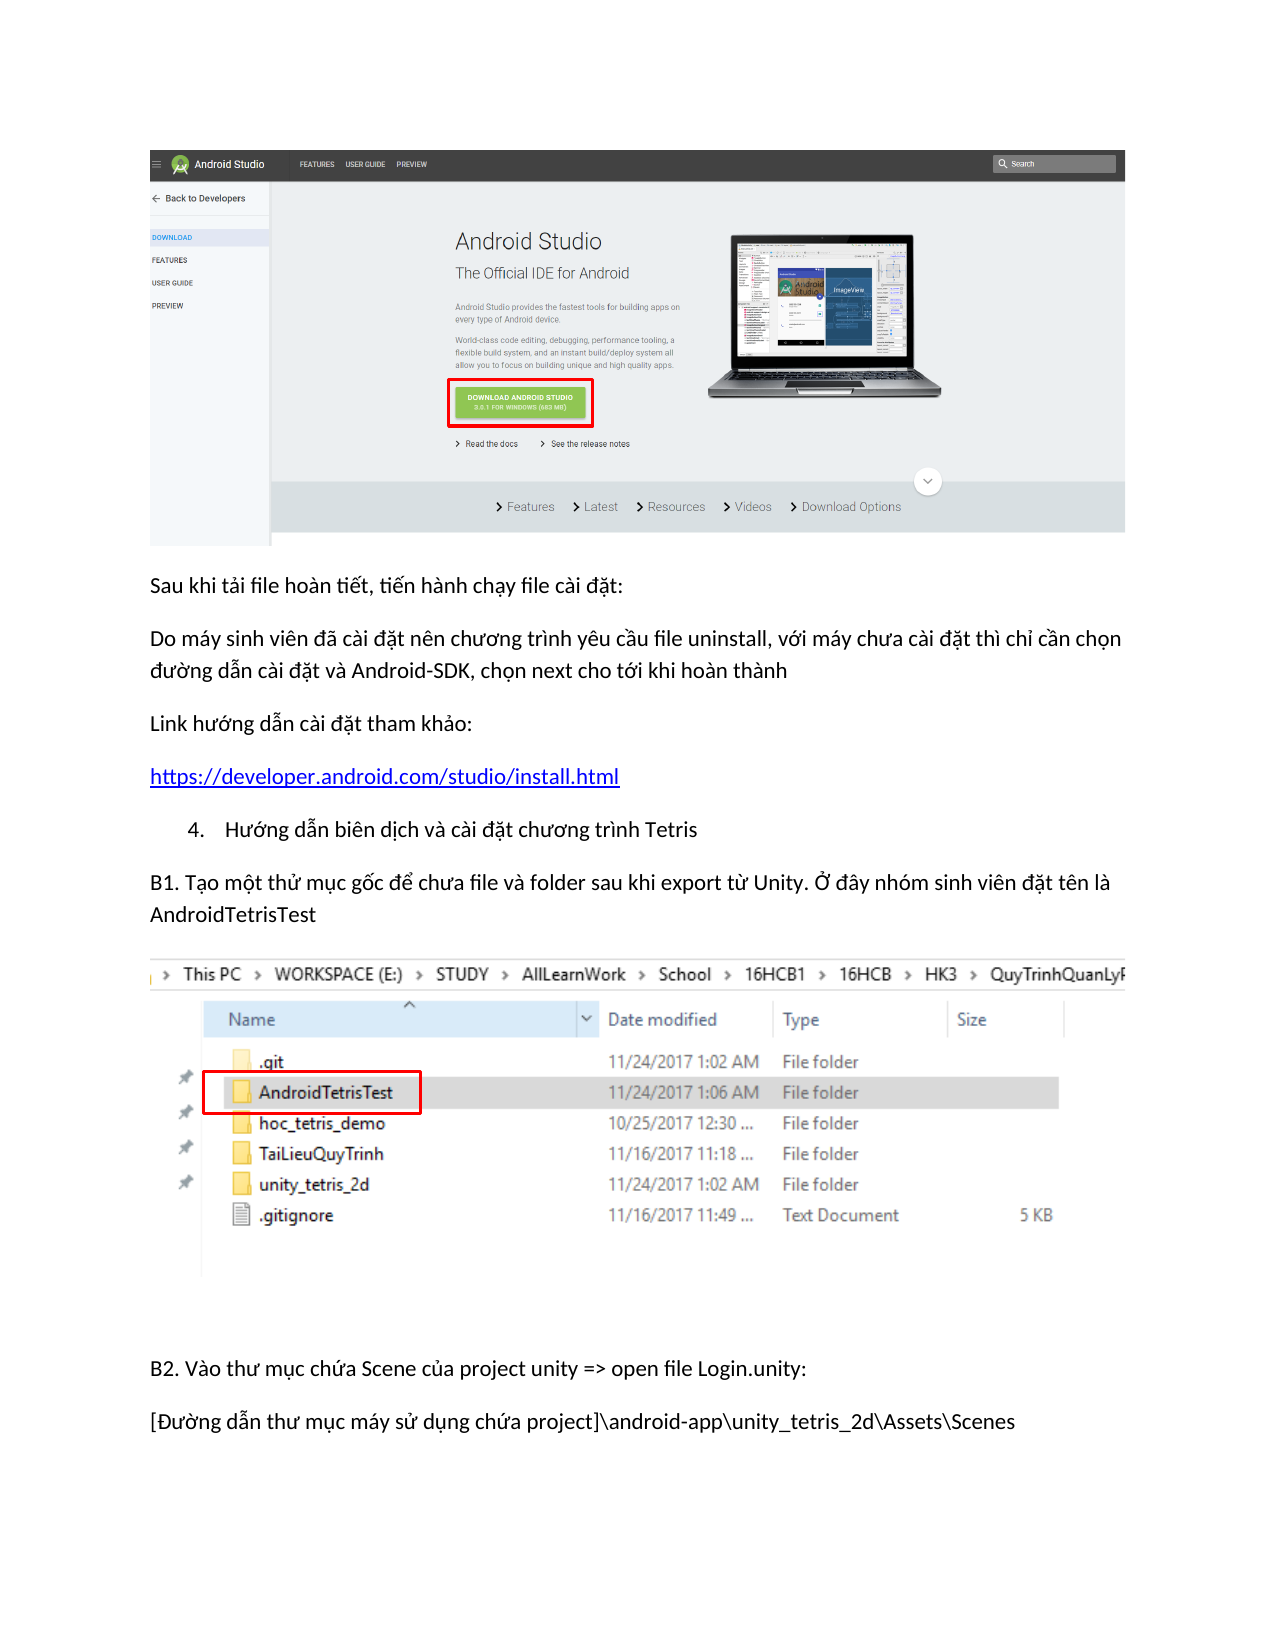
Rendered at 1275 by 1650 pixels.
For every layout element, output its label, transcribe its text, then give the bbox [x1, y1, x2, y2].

text Link hướng dẫn cài đặt tham khảo: [150, 709, 1125, 737]
text B1. Tạo một thử mục gốc để chưa file và folder sau khi export từ Unity. Ở đây nhóm sinh viên đặt tên là AndroidTetrisTest [150, 868, 1125, 928]
picture [150, 953, 1125, 1277]
text B2. Vào thư mục chứa Scene của project unity => open file Login.unity: [150, 1354, 1125, 1382]
picture [150, 150, 1125, 546]
text https://developer.android.com/studio/install.html [150, 762, 1125, 790]
text Sau khi tải file hoàn tiết, tiến hành chạy file cài đặt: [150, 571, 1125, 599]
list Hướng dẫn biên dịch và cài đặt chương trình Tetris [187, 815, 1125, 843]
text Do máy sinh viên đã cài đặt nên chương trình yêu cầu file uninstall, với máy chưa cài đặt thì chỉ cần chọn đường dẫn cài đặt và Android-SDK, chọn next cho tới khi hoàn thành [150, 624, 1125, 684]
text [Đường dẫn thư mục máy sử dụng chứa project]\android-app\unity_tetris_2d\Assets\Scenes [150, 1407, 1125, 1435]
